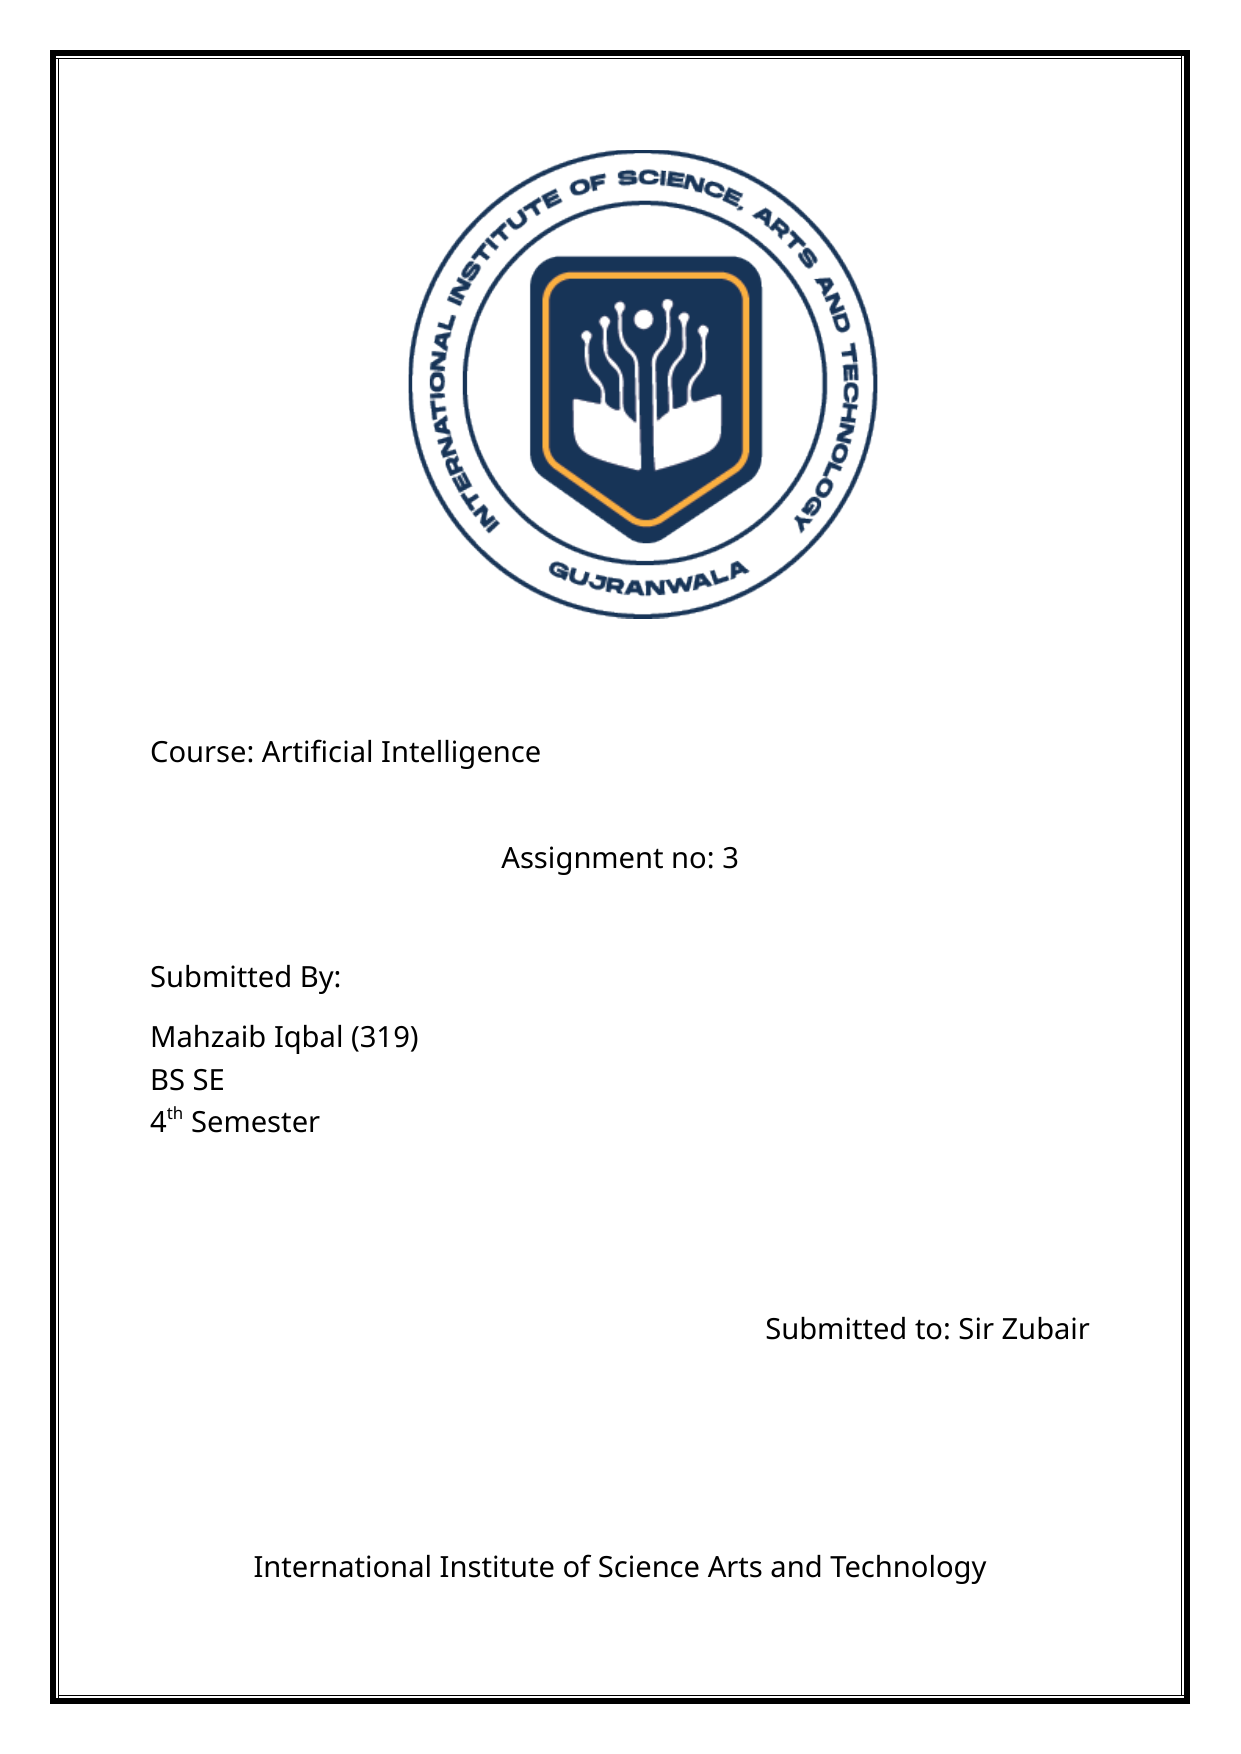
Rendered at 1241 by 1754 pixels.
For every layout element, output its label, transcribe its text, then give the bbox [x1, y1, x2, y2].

text International Institute of Science Arts and Technology [150, 1546, 1090, 1586]
picture [408, 150, 878, 619]
text Submitted By: [150, 957, 1090, 996]
text Course: Artificial Intelligence [150, 731, 1090, 771]
text Mahzaib Iqbal (319) BS SE 4th Semester [150, 1016, 1090, 1258]
text Assignment no: 3 [150, 838, 1090, 877]
text Submitted to: Sir Zubair [150, 1277, 1090, 1348]
